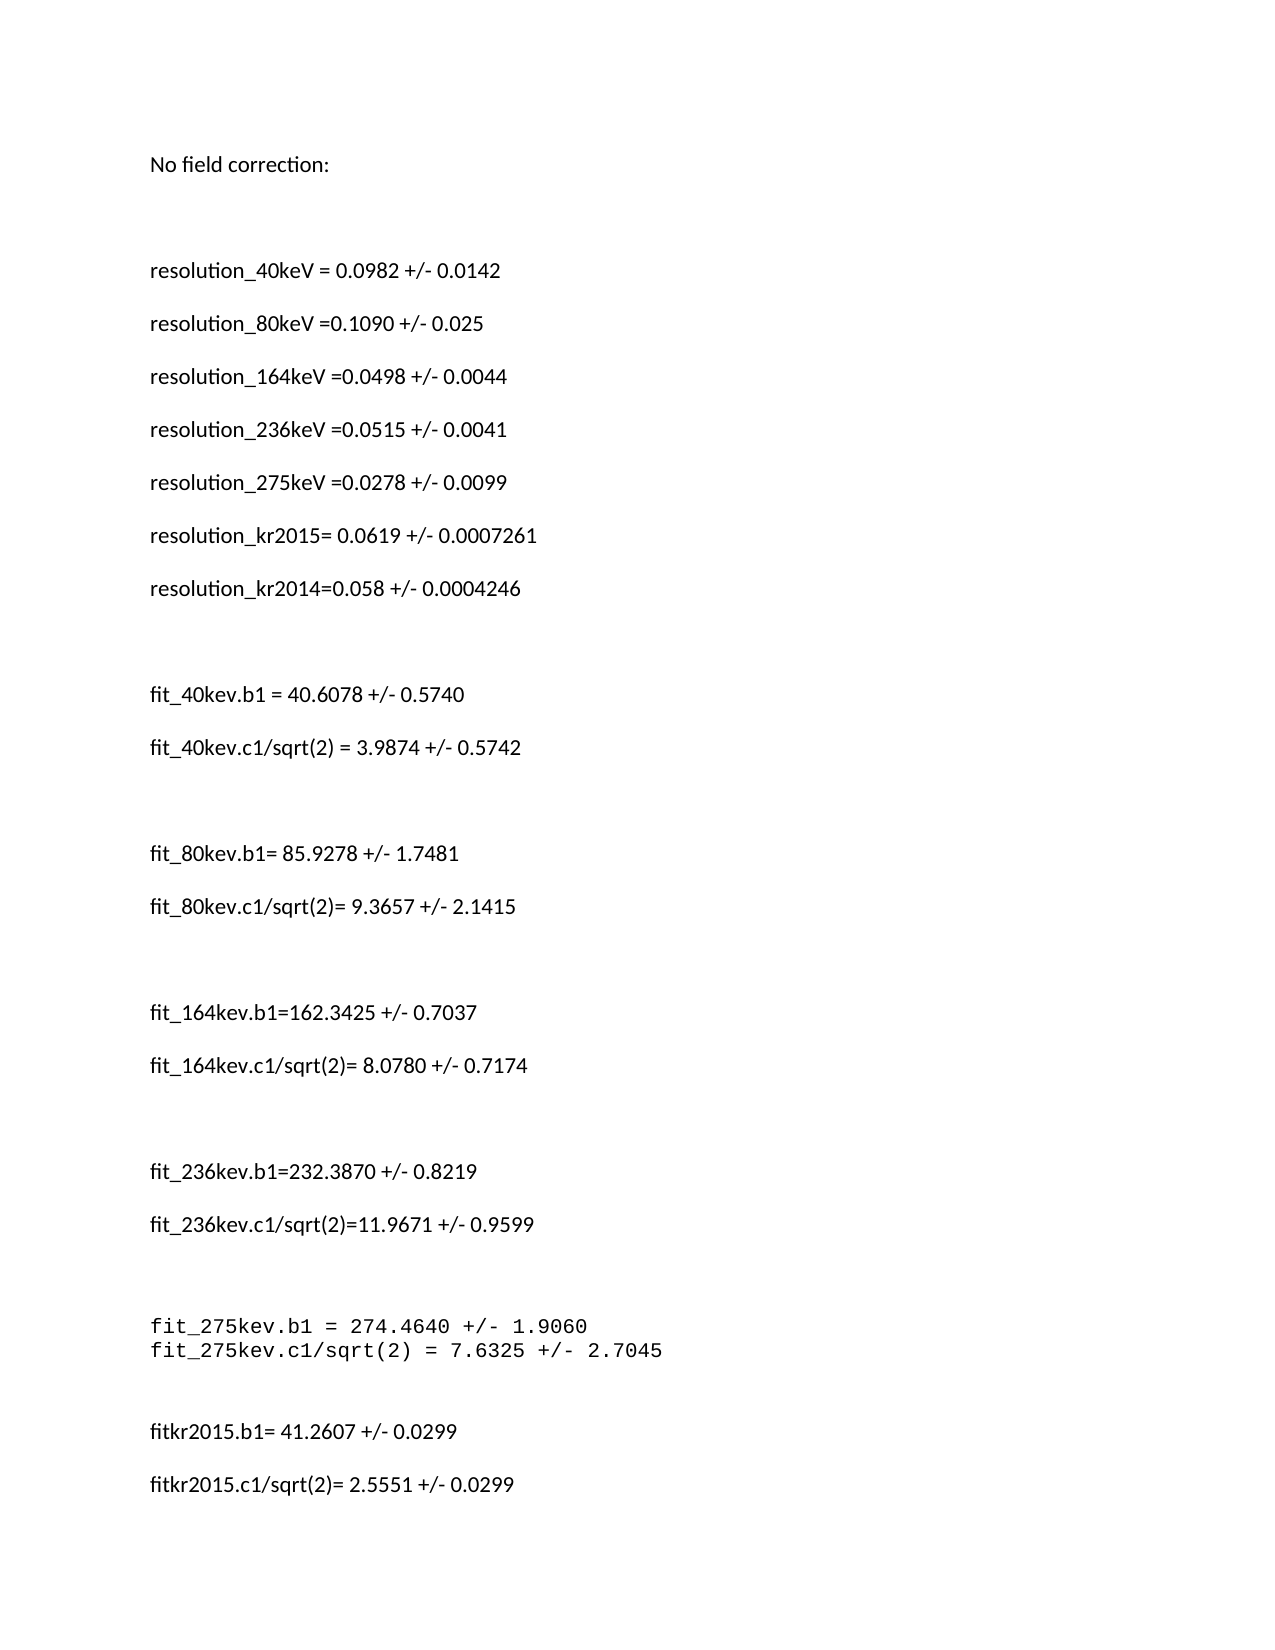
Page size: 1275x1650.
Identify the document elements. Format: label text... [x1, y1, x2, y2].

text resolution_80keV =0.1090 +/- 0.025 [150, 309, 1125, 337]
text resolution_kr2015= 0.0619 +/- 0.0007261 [150, 521, 1125, 549]
text resolution_236keV =0.0515 +/- 0.0041 [150, 415, 1125, 443]
text fit_236kev.b1=232.3870 +/- 0.8219 [150, 1157, 1125, 1185]
text resolution_275keV =0.0278 +/- 0.0099 [150, 468, 1125, 496]
text fit_80kev.b1= 85.9278 +/- 1.7481 [150, 839, 1125, 867]
text fit_164kev.c1/sqrt(2)= 8.0780 +/- 0.7174 [150, 1051, 1125, 1079]
text fit_80kev.c1/sqrt(2)= 9.3657 +/- 2.1415 [150, 892, 1125, 920]
text resolution_164keV =0.0498 +/- 0.0044 [150, 362, 1125, 390]
text fitkr2015.b1= 41.2607 +/- 0.0299 [150, 1417, 1125, 1445]
text resolution_40keV = 0.0982 +/- 0.0142 [150, 256, 1125, 284]
text fitkr2015.c1/sqrt(2)= 2.5551 +/- 0.0299 [150, 1470, 1125, 1498]
text fit_275kev.b1 = 274.4640 +/- 1.9060 [150, 1316, 1125, 1340]
text fit_40kev.c1/sqrt(2) = 3.9874 +/- 0.5742 [150, 733, 1125, 761]
text fit_275kev.c1/sqrt(2) = 7.6325 +/- 2.7045 [150, 1340, 1125, 1364]
text fit_164kev.b1=162.3425 +/- 0.7037 [150, 998, 1125, 1026]
text fit_40kev.b1 = 40.6078 +/- 0.5740 [150, 680, 1125, 708]
text No field correction: [150, 150, 1125, 178]
text fit_236kev.c1/sqrt(2)=11.9671 +/- 0.9599 [150, 1210, 1125, 1238]
text resolution_kr2014=0.058 +/- 0.0004246 [150, 574, 1125, 602]
